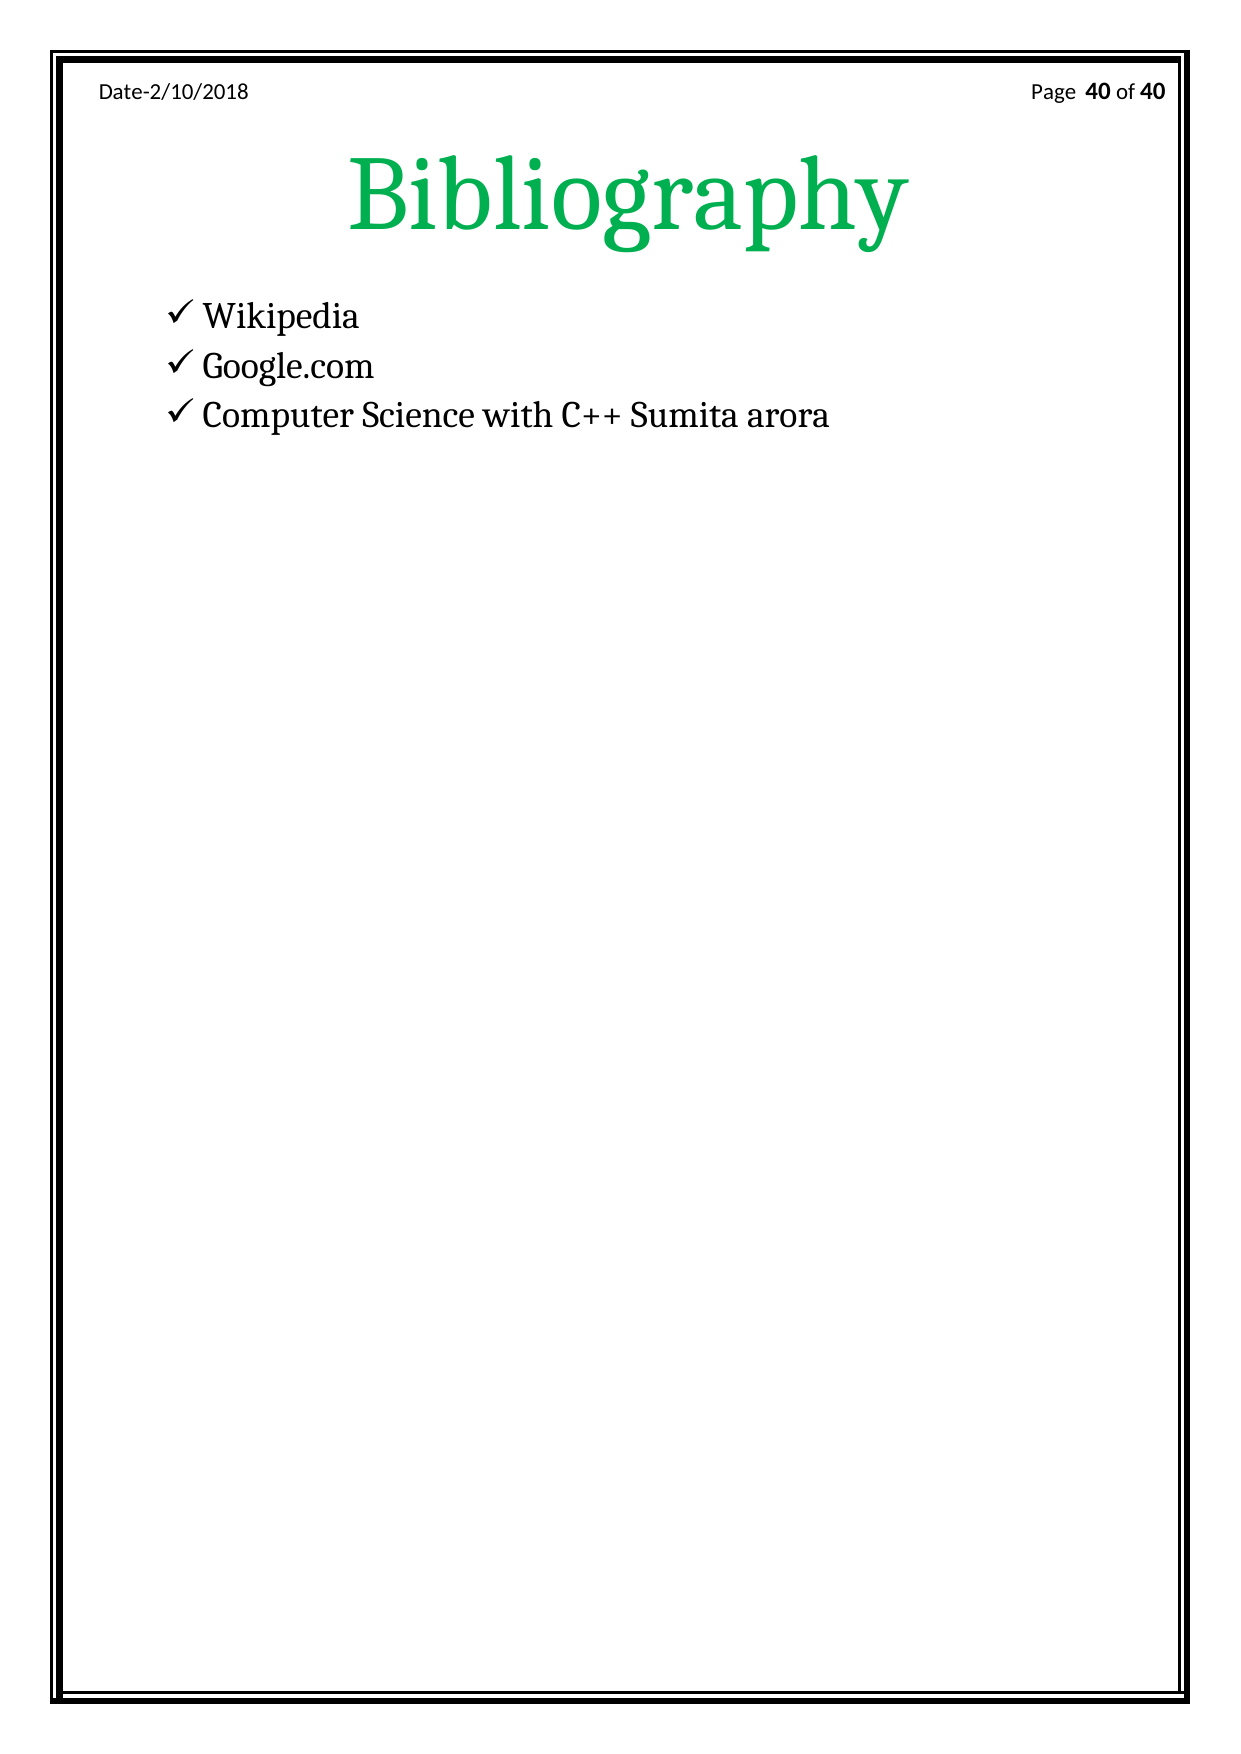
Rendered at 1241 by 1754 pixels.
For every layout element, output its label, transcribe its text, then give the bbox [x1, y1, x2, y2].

text Bibliography [90, 133, 1165, 256]
list Computer Science with C++ Sumita arora [165, 394, 1165, 437]
list Wikipedia [165, 295, 1165, 338]
list Google.com [165, 344, 1165, 387]
